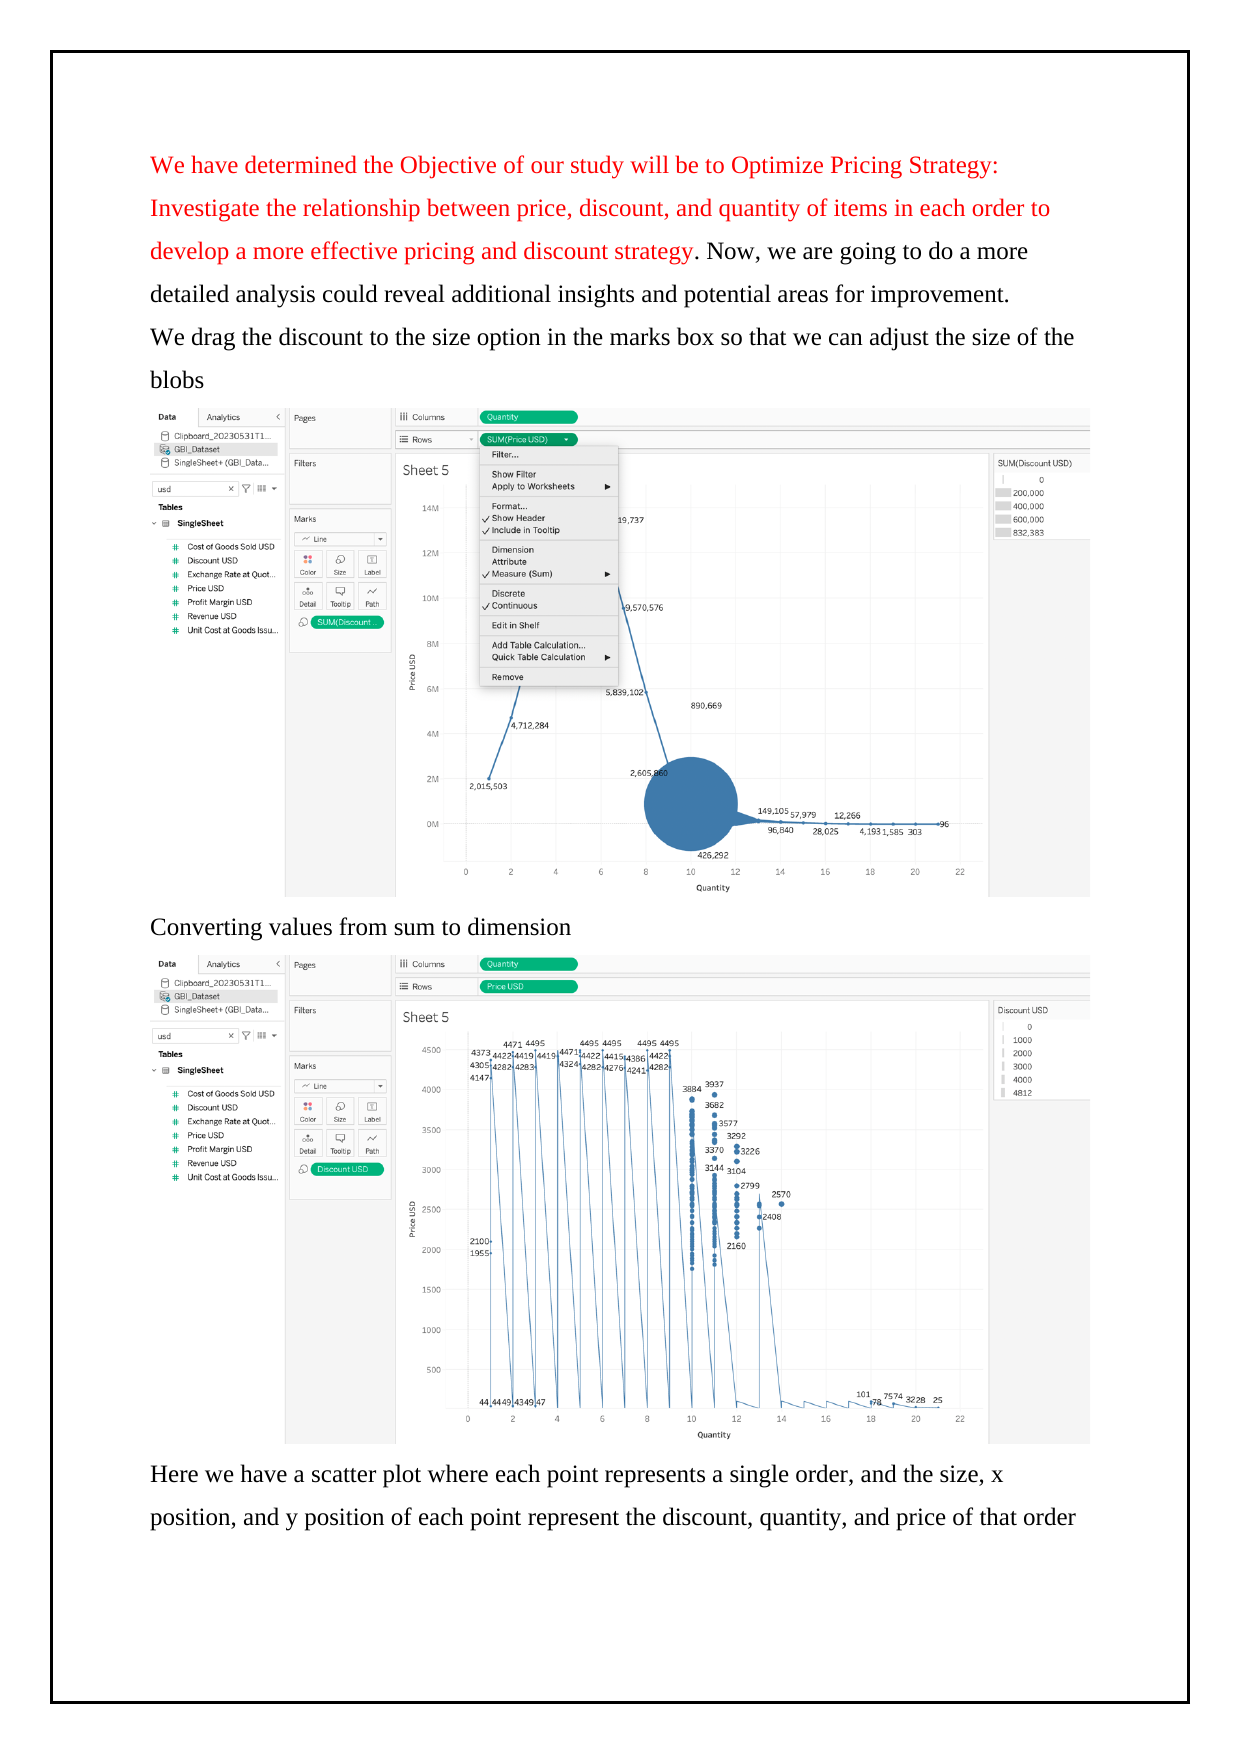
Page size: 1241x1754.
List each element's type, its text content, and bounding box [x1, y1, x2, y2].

text Here we have a scatter plot where each point represents a single order, and the size, x position, and y position of each point represent the discount, quantity, and price of that order [150, 1459, 1090, 1531]
picture [150, 408, 1091, 897]
text Converting values from sum to dimension [150, 912, 1090, 955]
text We drag the discount to the size option in the marks box so that we can adjust the size of the blobs [150, 322, 1090, 394]
picture [150, 955, 1091, 1444]
text We have determined the Objective of our study will be to Optimize Pricing Strategy: Investigate the relationship between price, discount, and quantity of items in each order to develop a more effective pricing and discount strategy. Now, we are going to do a more detailed analysis could reveal additional insights and potential areas for improvement. [150, 150, 1090, 308]
